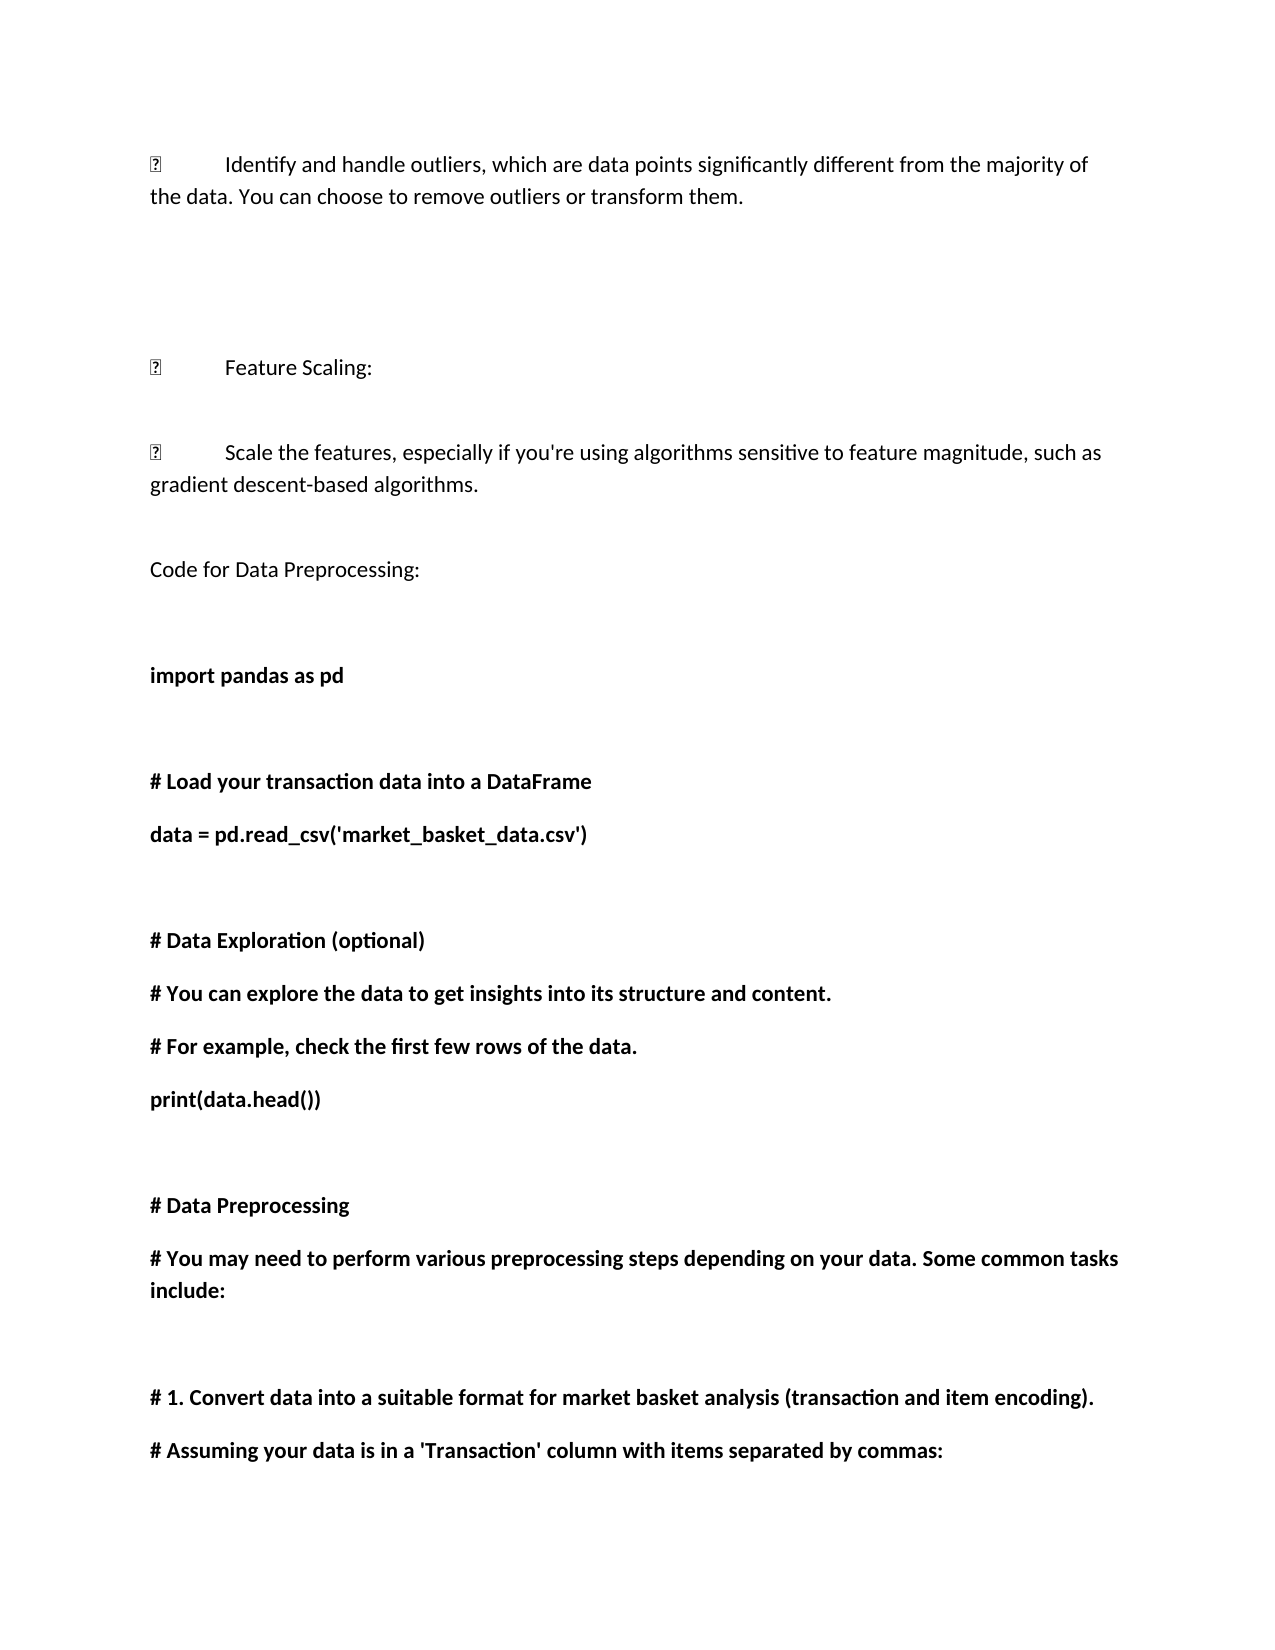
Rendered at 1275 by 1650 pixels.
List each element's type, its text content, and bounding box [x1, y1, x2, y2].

list print(data.head()) [150, 1085, 1125, 1113]
list # For example, check the first few rows of the data. [150, 1032, 1125, 1060]
list # Data Exploration (optional) [150, 926, 1125, 954]
list # Data Preprocessing [150, 1191, 1125, 1219]
list  Identify and handle outliers, which are data points significantly different from the majority of the data. You can choose to remove outliers or transform them. [150, 150, 1125, 242]
list # Assuming your data is in a 'Transaction' column with items separated by commas: [150, 1436, 1125, 1464]
list data = pd.read_csv('market_basket_data.csv') [150, 820, 1125, 848]
list # You may need to perform various preprocessing steps depending on your data. Some common tasks include: [150, 1244, 1125, 1305]
list  Scale the features, especially if you're using algorithms sensitive to feature magnitude, such as gradient descent-based algorithms. [150, 438, 1125, 530]
list import pandas as pd [150, 661, 1125, 689]
list # You can explore the data to get insights into its structure and content. [150, 979, 1125, 1007]
list  Feature Scaling: [150, 353, 1125, 413]
list Code for Data Preprocessing: [150, 555, 1125, 583]
list # Load your transaction data into a DataFrame [150, 767, 1125, 795]
list # 1. Convert data into a suitable format for market basket analysis (transaction and item encoding). [150, 1383, 1125, 1411]
